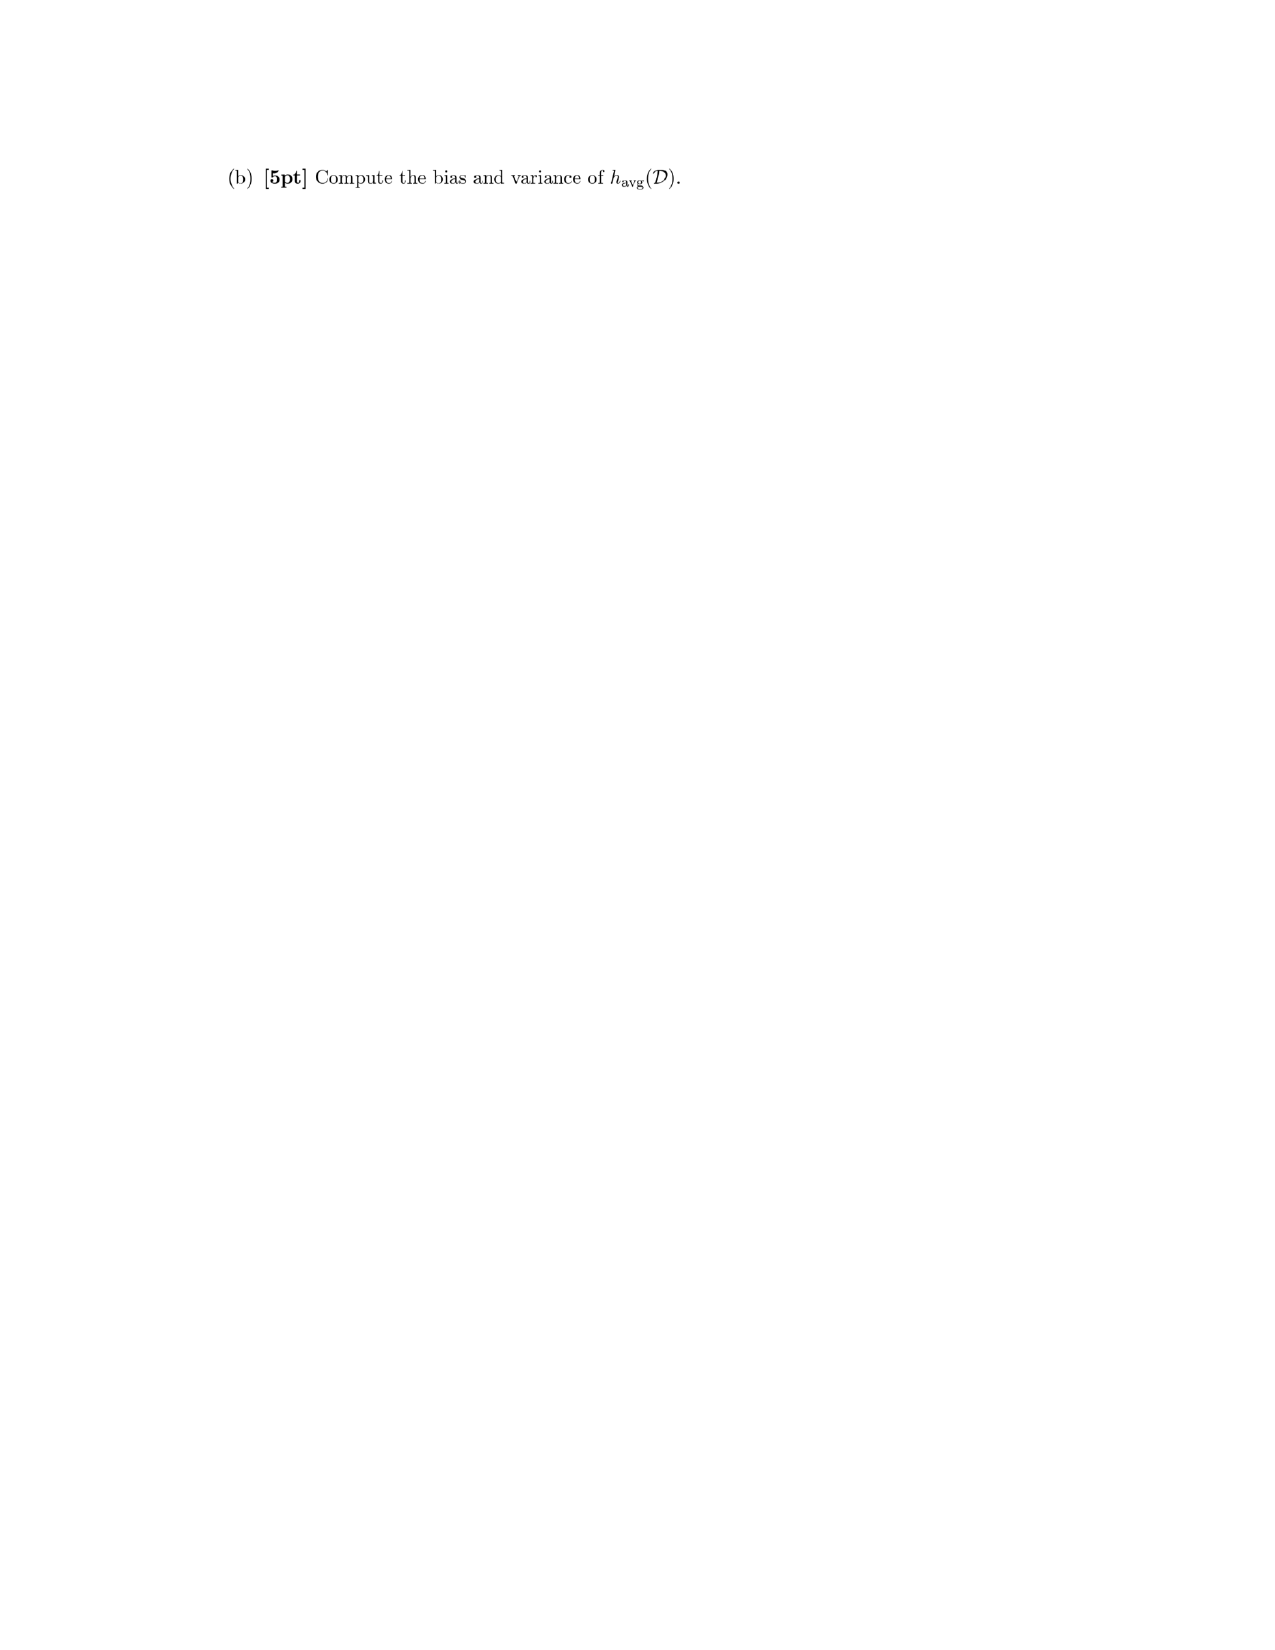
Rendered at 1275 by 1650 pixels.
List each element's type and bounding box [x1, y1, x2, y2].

picture [150, 150, 1125, 192]
